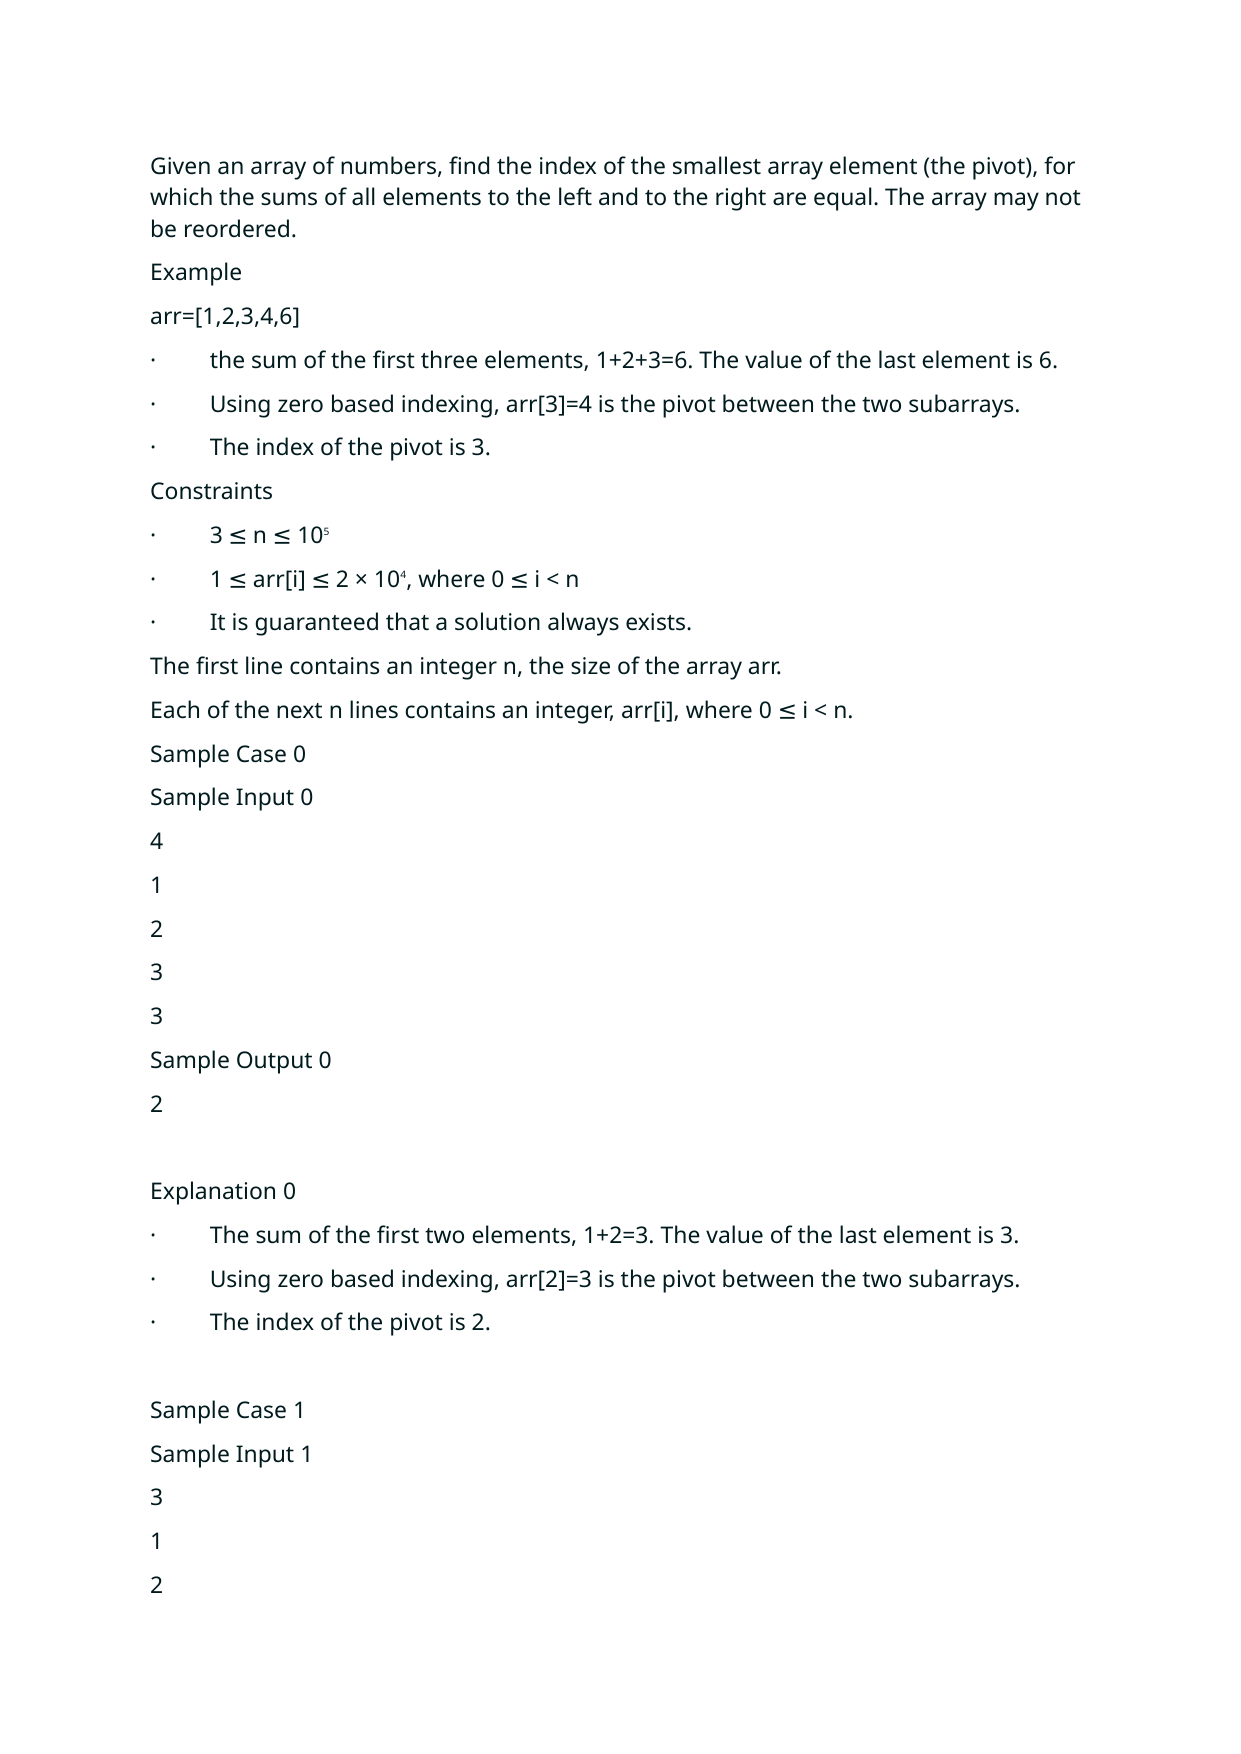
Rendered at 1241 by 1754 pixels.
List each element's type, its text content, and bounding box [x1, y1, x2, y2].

text Sample Input 0 [150, 781, 1090, 812]
text Each of the next n lines contains an integer, arr[i], where 0 ≤ i < n. [150, 694, 1090, 725]
text · It is guaranteed that a solution always exists. [150, 606, 1090, 637]
text · The index of the pivot is 2. [150, 1306, 1090, 1337]
text arr=[1,2,3,4,6] [150, 300, 1090, 331]
text · the sum of the first three elements, 1+2+3=6. The value of the last element is 6. [150, 344, 1090, 375]
text · The index of the pivot is 3. [150, 431, 1090, 462]
text Example [150, 256, 1090, 287]
text The first line contains an integer n, the size of the array arr. [150, 650, 1090, 681]
text 1 [150, 869, 1090, 900]
text 1 [150, 1525, 1090, 1556]
text 3 [150, 1000, 1090, 1031]
text Given an array of numbers, find the index of the smallest array element (the pivot), for which the sums of all elements to the left and to the right are equal. The array may not be reordered. [150, 150, 1090, 244]
text · Using zero based indexing, arr[2]=3 is the pivot between the two subarrays. [150, 1262, 1090, 1294]
text 3 [150, 956, 1090, 987]
text · 3 ≤ n ≤ 105 [150, 519, 1090, 550]
text · The sum of the first two elements, 1+2=3. The value of the last element is 3. [150, 1219, 1090, 1250]
text · Using zero based indexing, arr[3]=4 is the pivot between the two subarrays. [150, 387, 1090, 419]
text 2 [150, 912, 1090, 944]
text Sample Output 0 [150, 1044, 1090, 1075]
text Explanation 0 [150, 1175, 1090, 1206]
text 2 [150, 1087, 1090, 1119]
text 3 [150, 1481, 1090, 1512]
text 2 [150, 1569, 1090, 1600]
text Constraints [150, 475, 1090, 506]
text 4 [150, 825, 1090, 856]
text · 1 ≤ arr[i] ≤ 2 × 104, where 0 ≤ i < n [150, 562, 1090, 594]
text Sample Case 1 [150, 1394, 1090, 1425]
text Sample Case 0 [150, 737, 1090, 769]
text Sample Input 1 [150, 1437, 1090, 1469]
